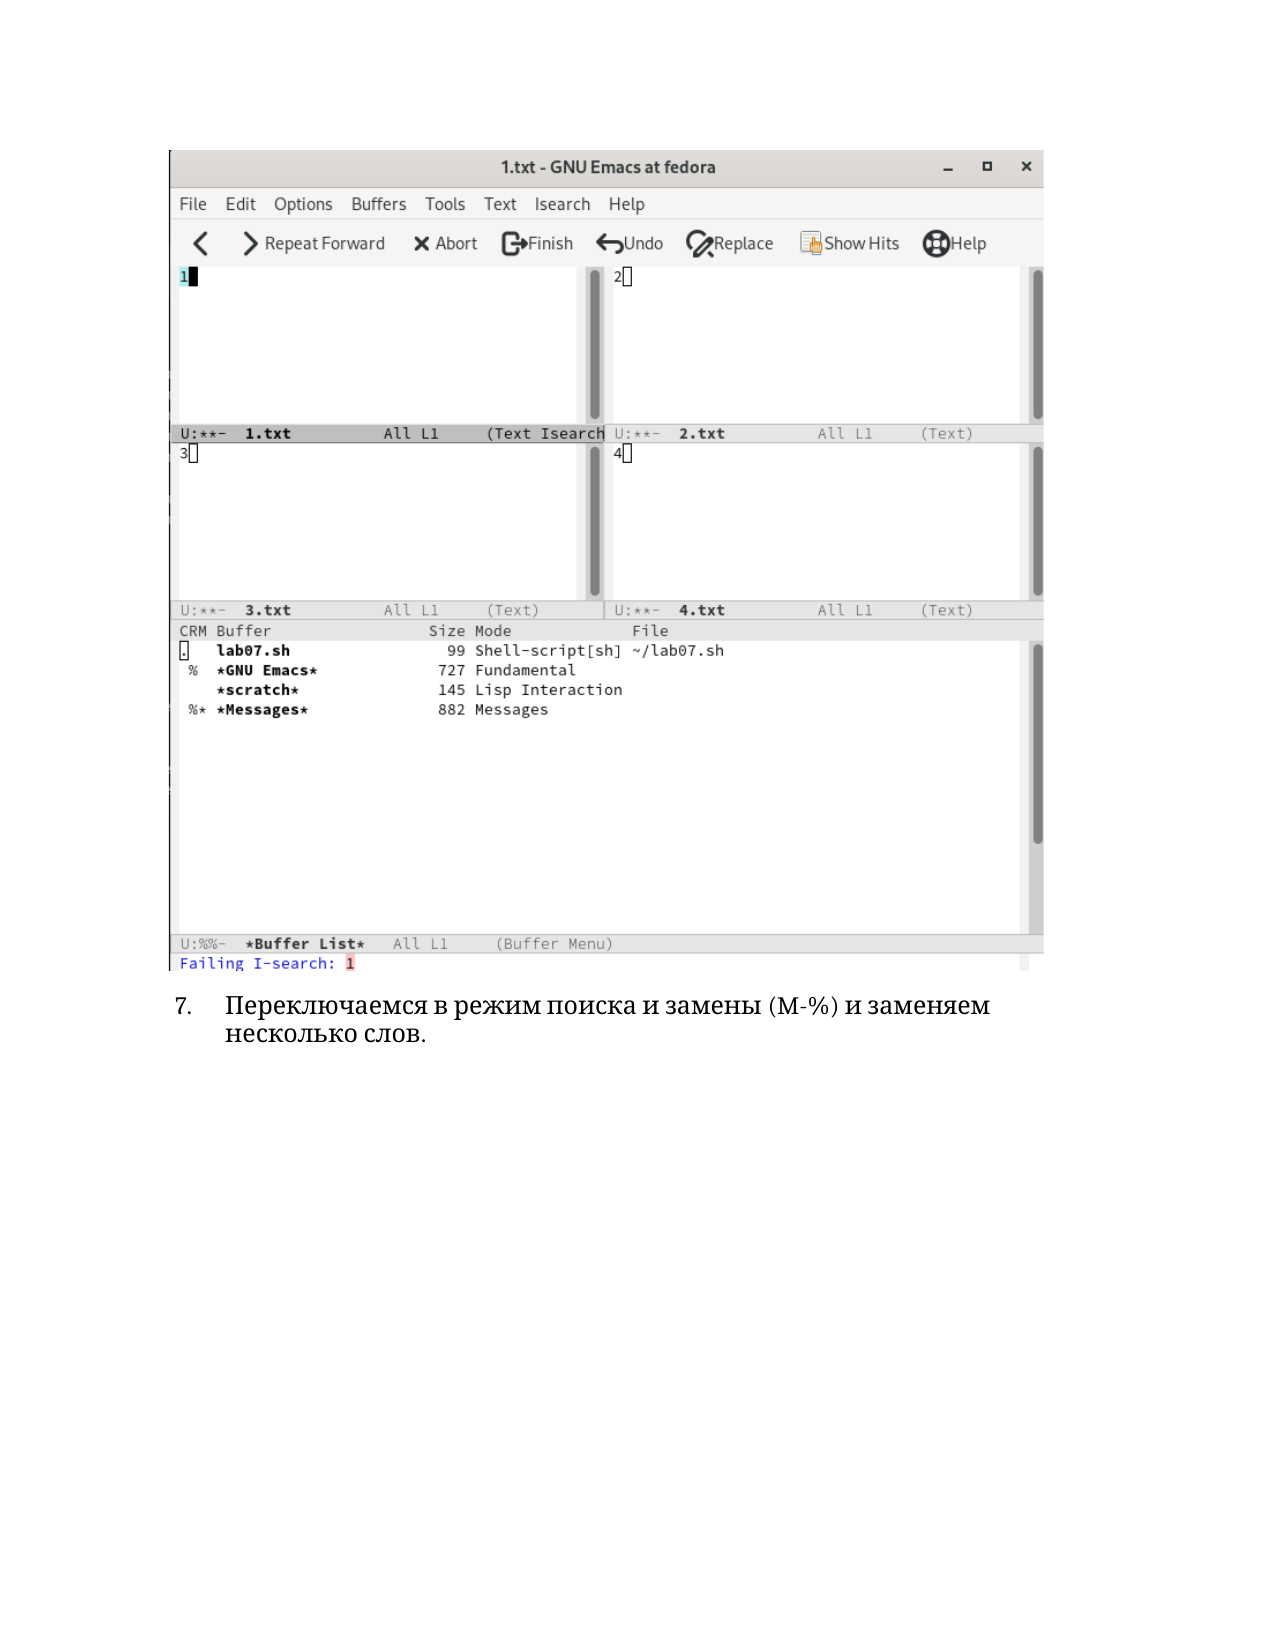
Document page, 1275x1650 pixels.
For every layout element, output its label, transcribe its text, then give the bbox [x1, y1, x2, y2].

list Переключаемся в режим поиска и замены (M-%) и заменяем несколько слов. [175, 992, 1125, 1049]
picture [168, 150, 1044, 971]
